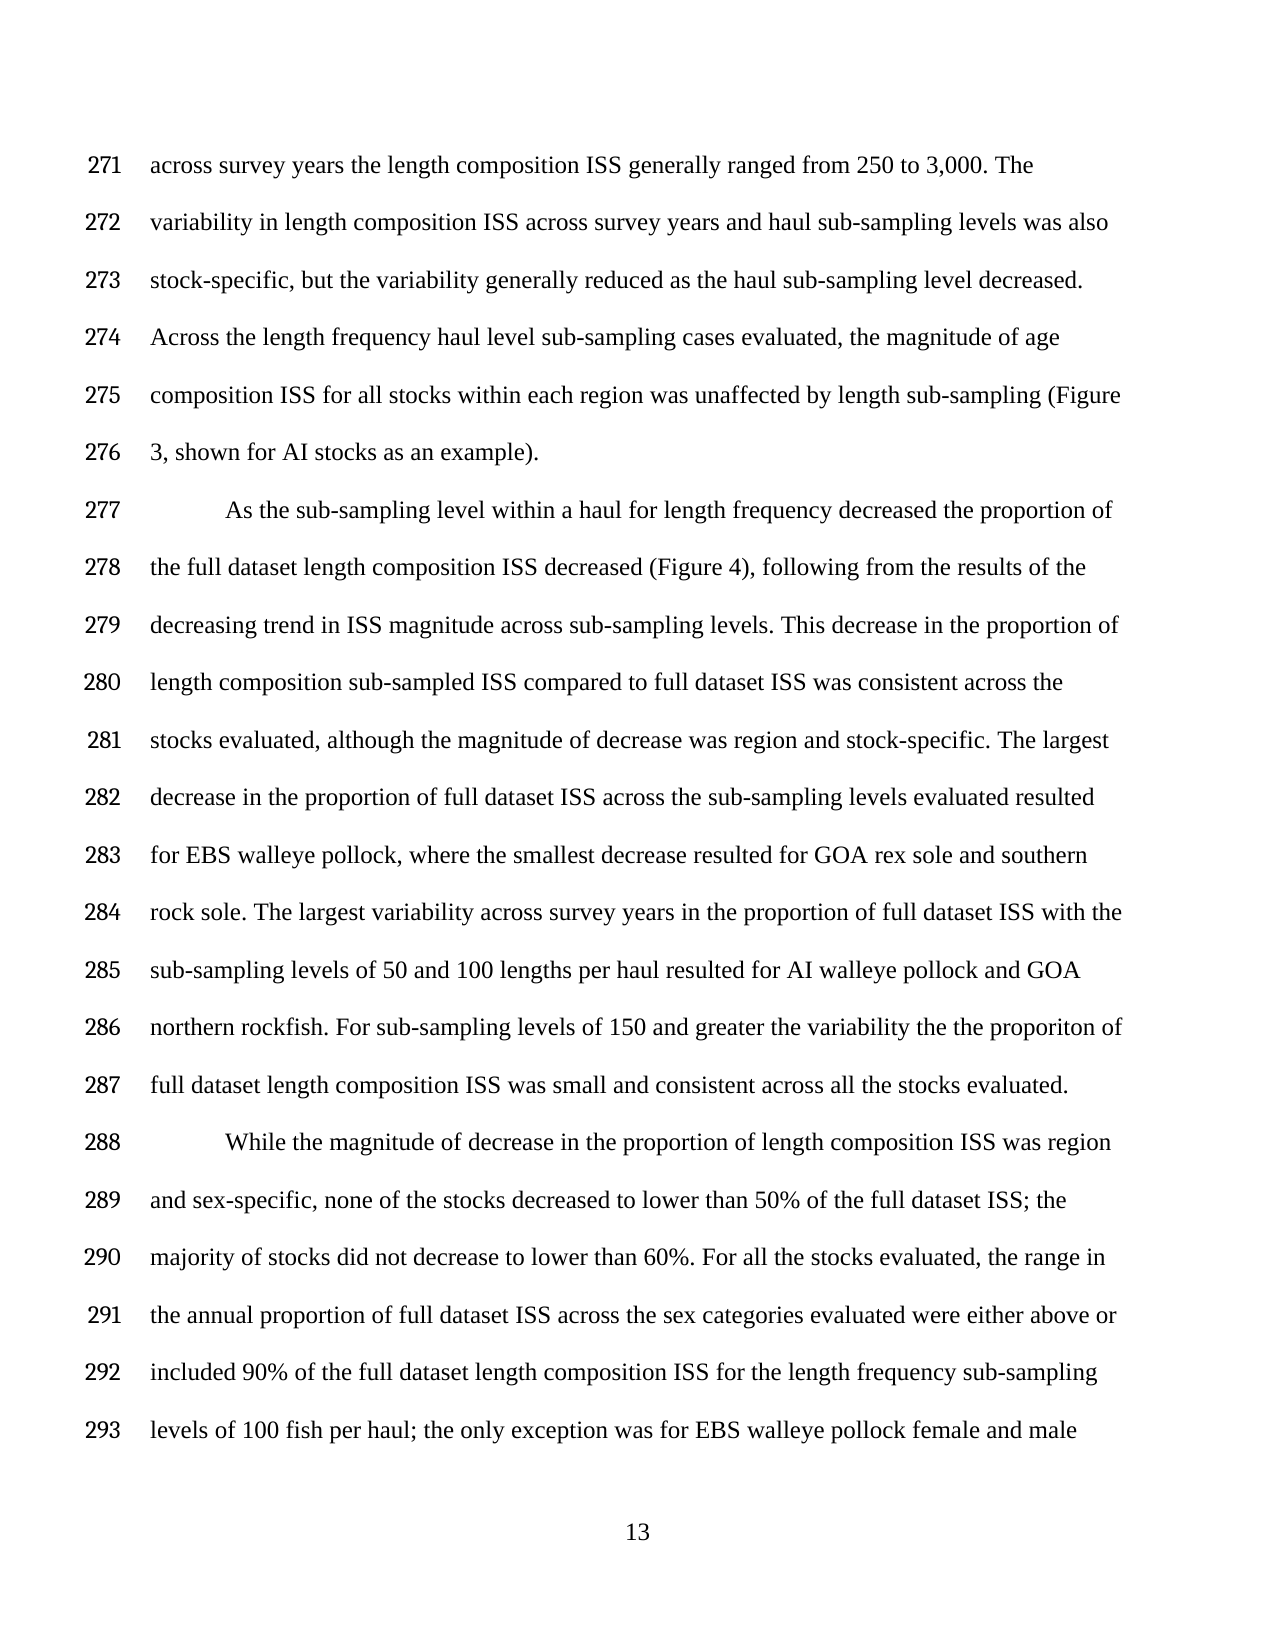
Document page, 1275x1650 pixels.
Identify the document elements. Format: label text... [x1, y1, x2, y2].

text As the sub-sampling level within a haul for length frequency decreased the proportion of the full dataset length composition ISS decreased (Figure 4), following from the results of the decreasing trend in ISS magnitude across sub-sampling levels. This decrease in the proportion of length composition sub-sampled ISS compared to full dataset ISS was consistent across the stocks evaluated, although the magnitude of decrease was region and stock-specific. The largest decrease in the proportion of full dataset ISS across the sub-sampling levels evaluated resulted for EBS walleye pollock, where the smallest decrease resulted for GOA rex sole and southern rock sole. The largest variability across survey years in the proportion of full dataset ISS with the sub-sampling levels of 50 and 100 lengths per haul resulted for AI walleye pollock and GOA northern rockfish. For sub-sampling levels of 150 and greater the variability the the proporiton of full dataset length composition ISS was small and consistent across all the stocks evaluated. [150, 495, 1125, 1099]
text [150, 1127, 1125, 1444]
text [150, 150, 1125, 466]
